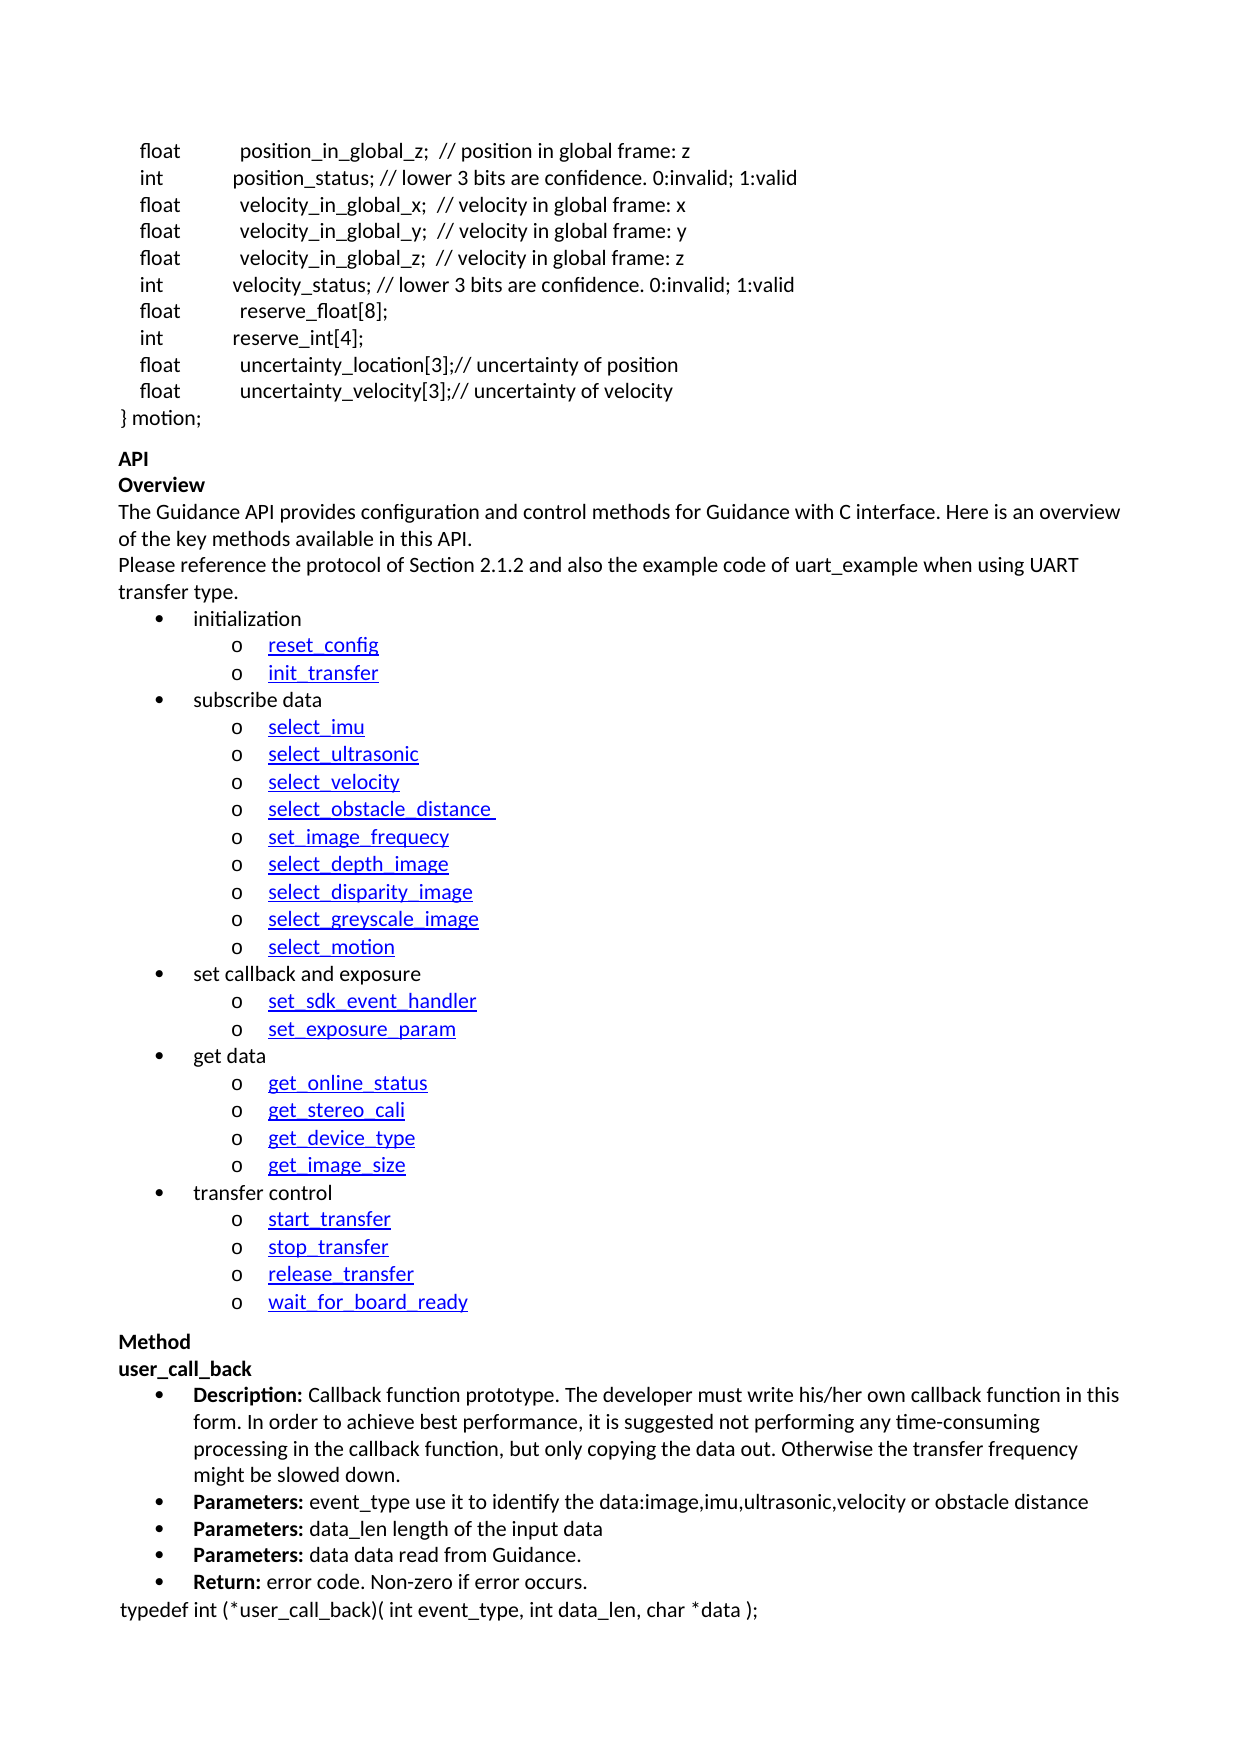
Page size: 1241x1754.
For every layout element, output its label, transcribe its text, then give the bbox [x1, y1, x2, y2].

list subscribe data [156, 686, 1122, 713]
list wait_for_board_ready [231, 1288, 1122, 1316]
list initialization [156, 605, 1122, 631]
list stop_transfer [231, 1233, 1122, 1261]
list release_transfer [231, 1261, 1122, 1288]
list get_stereo_cali [231, 1096, 1122, 1124]
list transfer control [156, 1179, 1122, 1206]
list Description: Callback function prototype. The developer must write his/her own callback function in this form. In order to achieve best performance, it is suggested not performing any time-consuming processing in the callback function, but only copying the data out. Otherwise the transfer frequency might be slowed down. [156, 1381, 1122, 1488]
list reset_config [231, 631, 1122, 659]
table_header typedef int (*user_call_back)( int event_type, int data_len, char *data ); [118, 1595, 766, 1624]
list select_imu [231, 713, 1122, 741]
list set_exposure_param [231, 1015, 1122, 1042]
list select_greyscale_image [231, 906, 1122, 933]
text The Guidance API provides configuration and control methods for Guidance with C interface. Here is an overview of the key methods available in this API. [118, 498, 1122, 551]
text Please reference the protocol of Section 2.1.2 and also the example code of uart_example when using UART transfer type. [118, 551, 1122, 605]
list select_velocity [231, 768, 1122, 796]
list get_image_size [231, 1151, 1122, 1179]
list Parameters: data data read from Guidance. [156, 1541, 1122, 1568]
text Overview [118, 471, 1122, 498]
list get data [156, 1042, 1122, 1069]
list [156, 1568, 1122, 1595]
list get_device_type [231, 1124, 1122, 1151]
list get_online_status [231, 1069, 1122, 1096]
list select_disparity_image [231, 878, 1122, 906]
list select_depth_image [231, 851, 1122, 878]
list select_ultrasonic [231, 741, 1122, 768]
list Parameters: data_len length of the input data [156, 1515, 1122, 1541]
list set_sdk_event_handler [231, 987, 1122, 1015]
text API [118, 445, 1122, 471]
list set callback and exposure [156, 961, 1122, 987]
list init_transfer [231, 659, 1122, 686]
list Parameters: event_type use it to identify the data:image,imu,ultrasonic,velocity or obstacle distance [156, 1488, 1122, 1515]
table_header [118, 136, 806, 432]
list start_transfer [231, 1206, 1122, 1233]
text Method [118, 1328, 1122, 1355]
list select_motion [231, 933, 1122, 961]
text user_call_back [118, 1355, 1122, 1381]
list select_obstacle_distance [231, 796, 1122, 823]
list set_image_frequecy [231, 823, 1122, 851]
